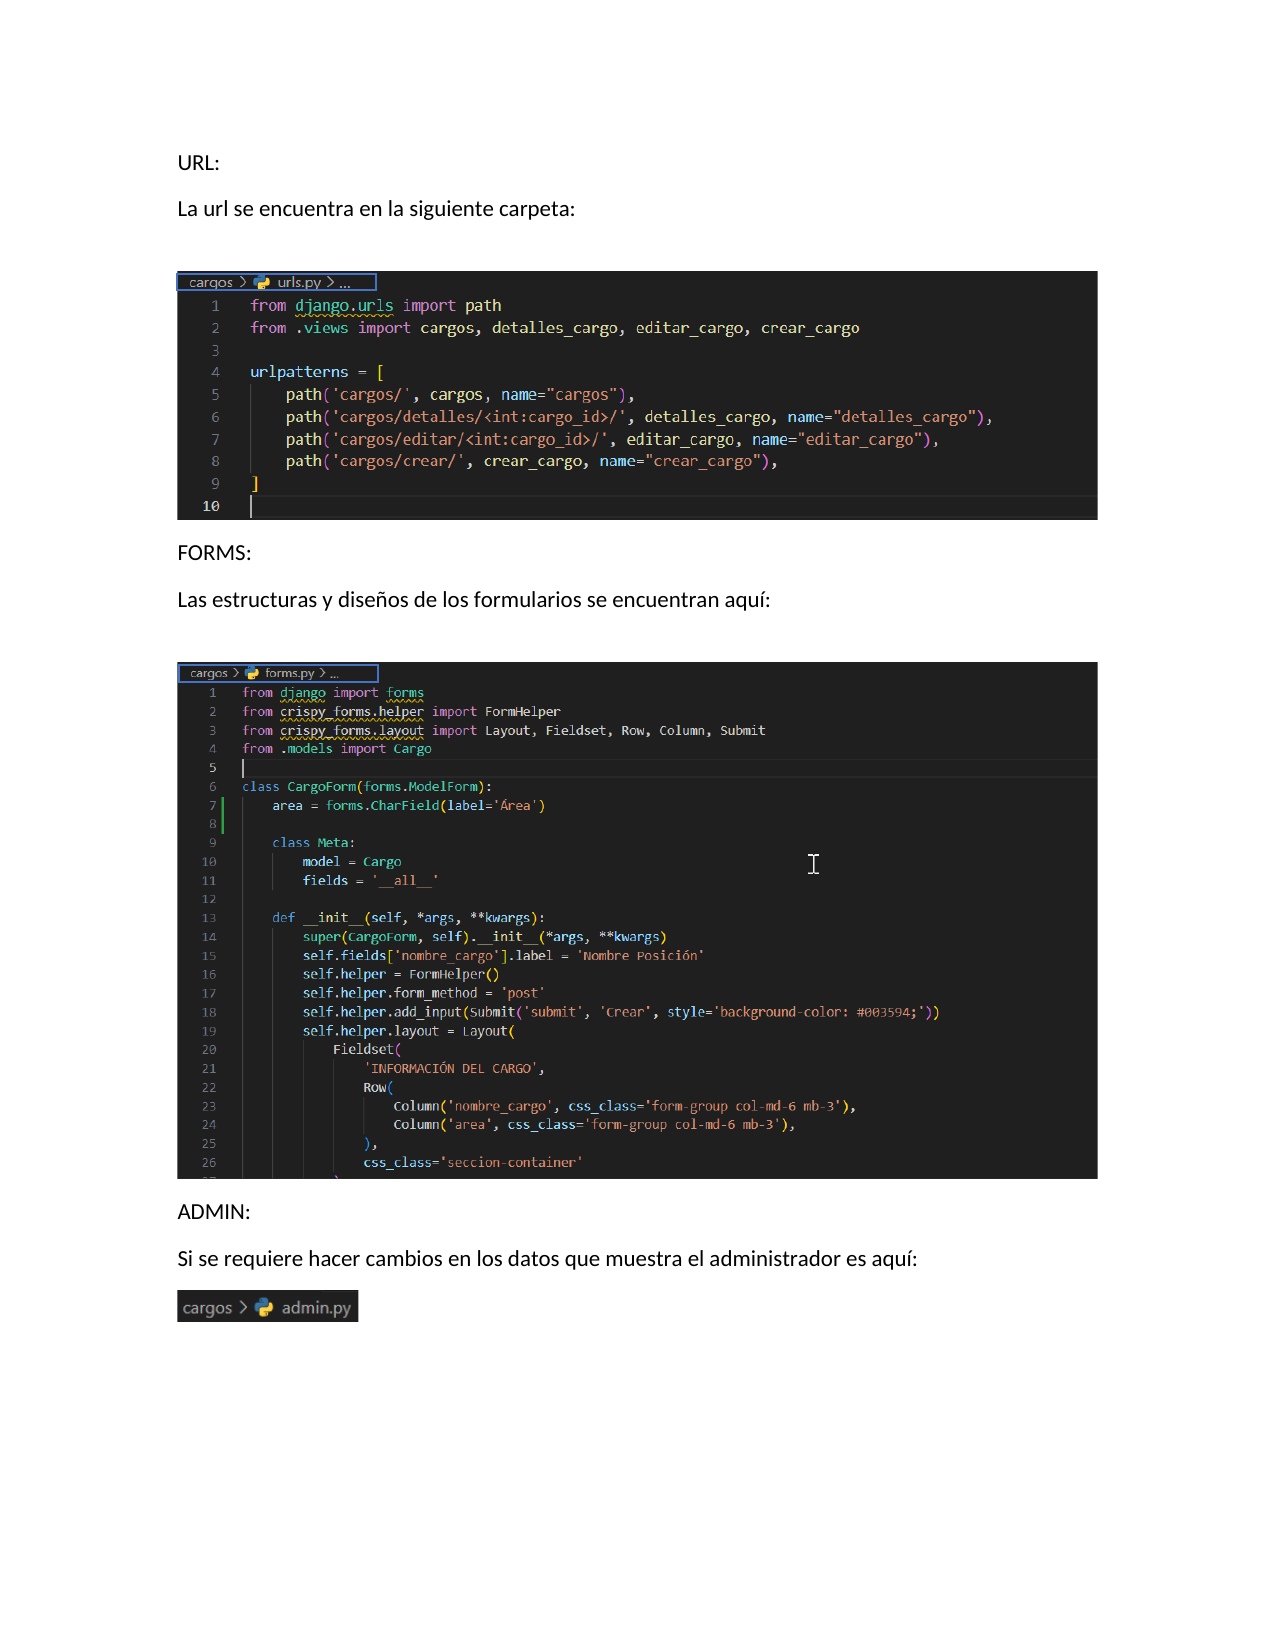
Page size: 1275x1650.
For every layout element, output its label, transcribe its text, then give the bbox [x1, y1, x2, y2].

picture [177, 271, 1098, 520]
text La url se encuentra en la siguiente carpeta: [177, 194, 1098, 222]
text ADMIN: [177, 1197, 1098, 1225]
picture [177, 662, 1098, 1179]
picture [177, 1290, 359, 1322]
text URL: [177, 148, 1098, 176]
text FORMS: [177, 538, 1098, 566]
text Las estructuras y diseños de los formularios se encuentran aquí: [177, 585, 1098, 613]
text Si se requiere hacer cambios en los datos que muestra el administrador es aquí: [177, 1244, 1098, 1272]
picture [178, 275, 375, 289]
